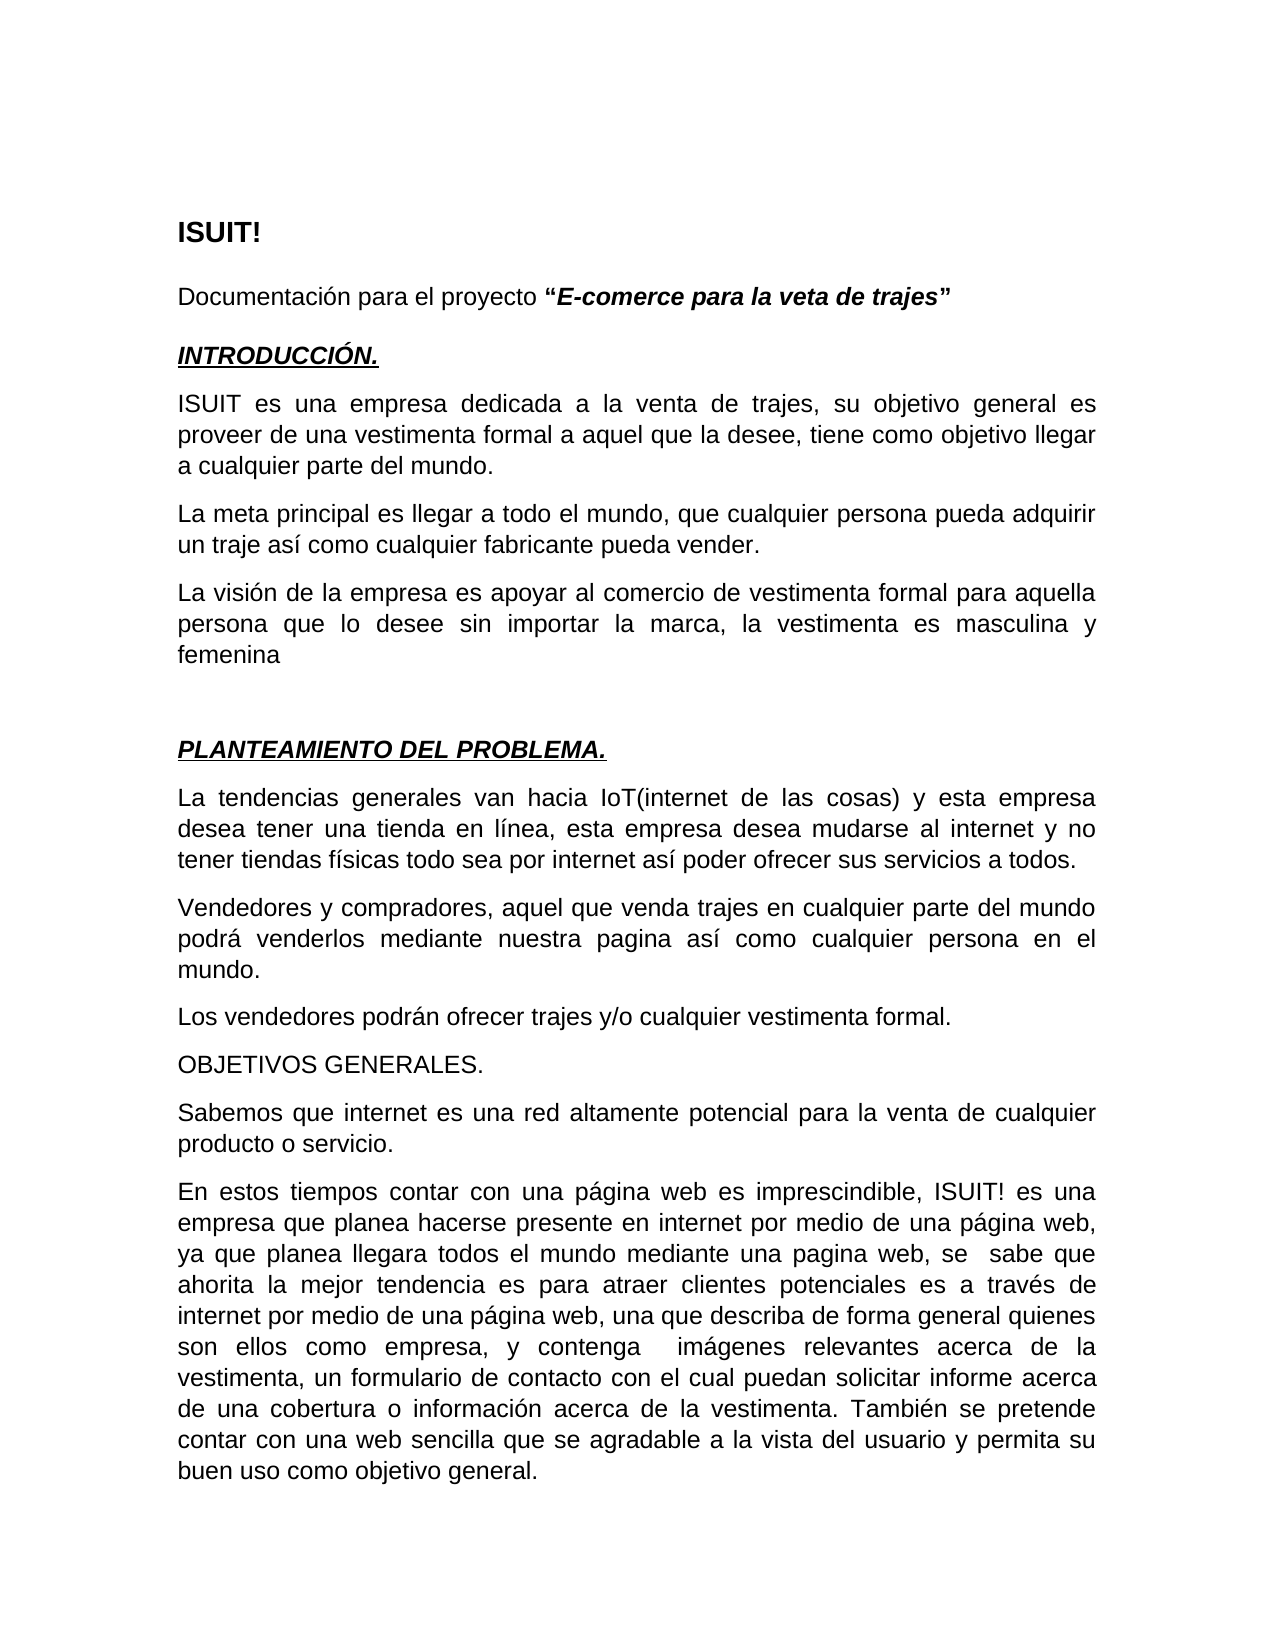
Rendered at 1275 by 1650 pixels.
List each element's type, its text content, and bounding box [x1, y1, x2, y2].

text PLANTEAMIENTO DEL PROBLEMA. [177, 735, 1098, 764]
text INTRODUCCIÓN. [177, 341, 1098, 370]
text OBJETIVOS GENERALES. [177, 1050, 1098, 1079]
text La visión de la empresa es apoyar al comercio de vestimenta formal para aquella persona que lo desee sin importar la marca, la vestimenta es masculina y femenina [177, 578, 1098, 668]
text Los vendedores podrán ofrecer trajes y/o cualquier vestimenta formal. [177, 1002, 1098, 1031]
text ISUIT! [177, 214, 1098, 248]
text La meta principal es llegar a todo el mundo, que cualquier persona pueda adquirir un traje así como cualquier fabricante pueda vender. [177, 499, 1098, 559]
text En estos tiempos contar con una página web es imprescindible, ISUIT! es una empresa que planea hacerse presente en internet por medio de una página web, ya que planea llegara todos el mundo mediante una pagina web, se sabe que ahorita la mejor tendencia es para atraer clientes potenciales es a través de internet por medio de una página web, una que describa de forma general quienes son ellos como empresa, y contenga imágenes relevantes acerca de la vestimenta, un formulario de contacto con el cual puedan solicitar informe acerca de una cobertura o información acerca de la vestimenta. También se pretende contar con una web sencilla que se agradable a la vista del usuario y permita su buen uso como objetivo general. [177, 1177, 1098, 1485]
text Sabemos que internet es una red altamente potencial para la venta de cualquier producto o servicio. [177, 1098, 1098, 1158]
text Vendedores y compradores, aquel que venda trajes en cualquier parte del mundo podrá venderlos mediante nuestra pagina así como cualquier persona en el mundo. [177, 893, 1098, 983]
text La tendencias generales van hacia IoT(internet de las cosas) y esta empresa desea tener una tienda en línea, esta empresa desea mudarse al internet y no tener tiendas físicas todo sea por internet así poder ofrecer sus servicios a todos. [177, 783, 1098, 874]
text ISUIT es una empresa dedicada a la venta de trajes, su objetivo general es proveer de una vestimenta formal a aquel que la desee, tiene como objetivo llegar a cualquier parte del mundo. [177, 389, 1098, 480]
text Documentación para el proyecto “E-comerce para la veta de trajes” [177, 282, 1098, 310]
